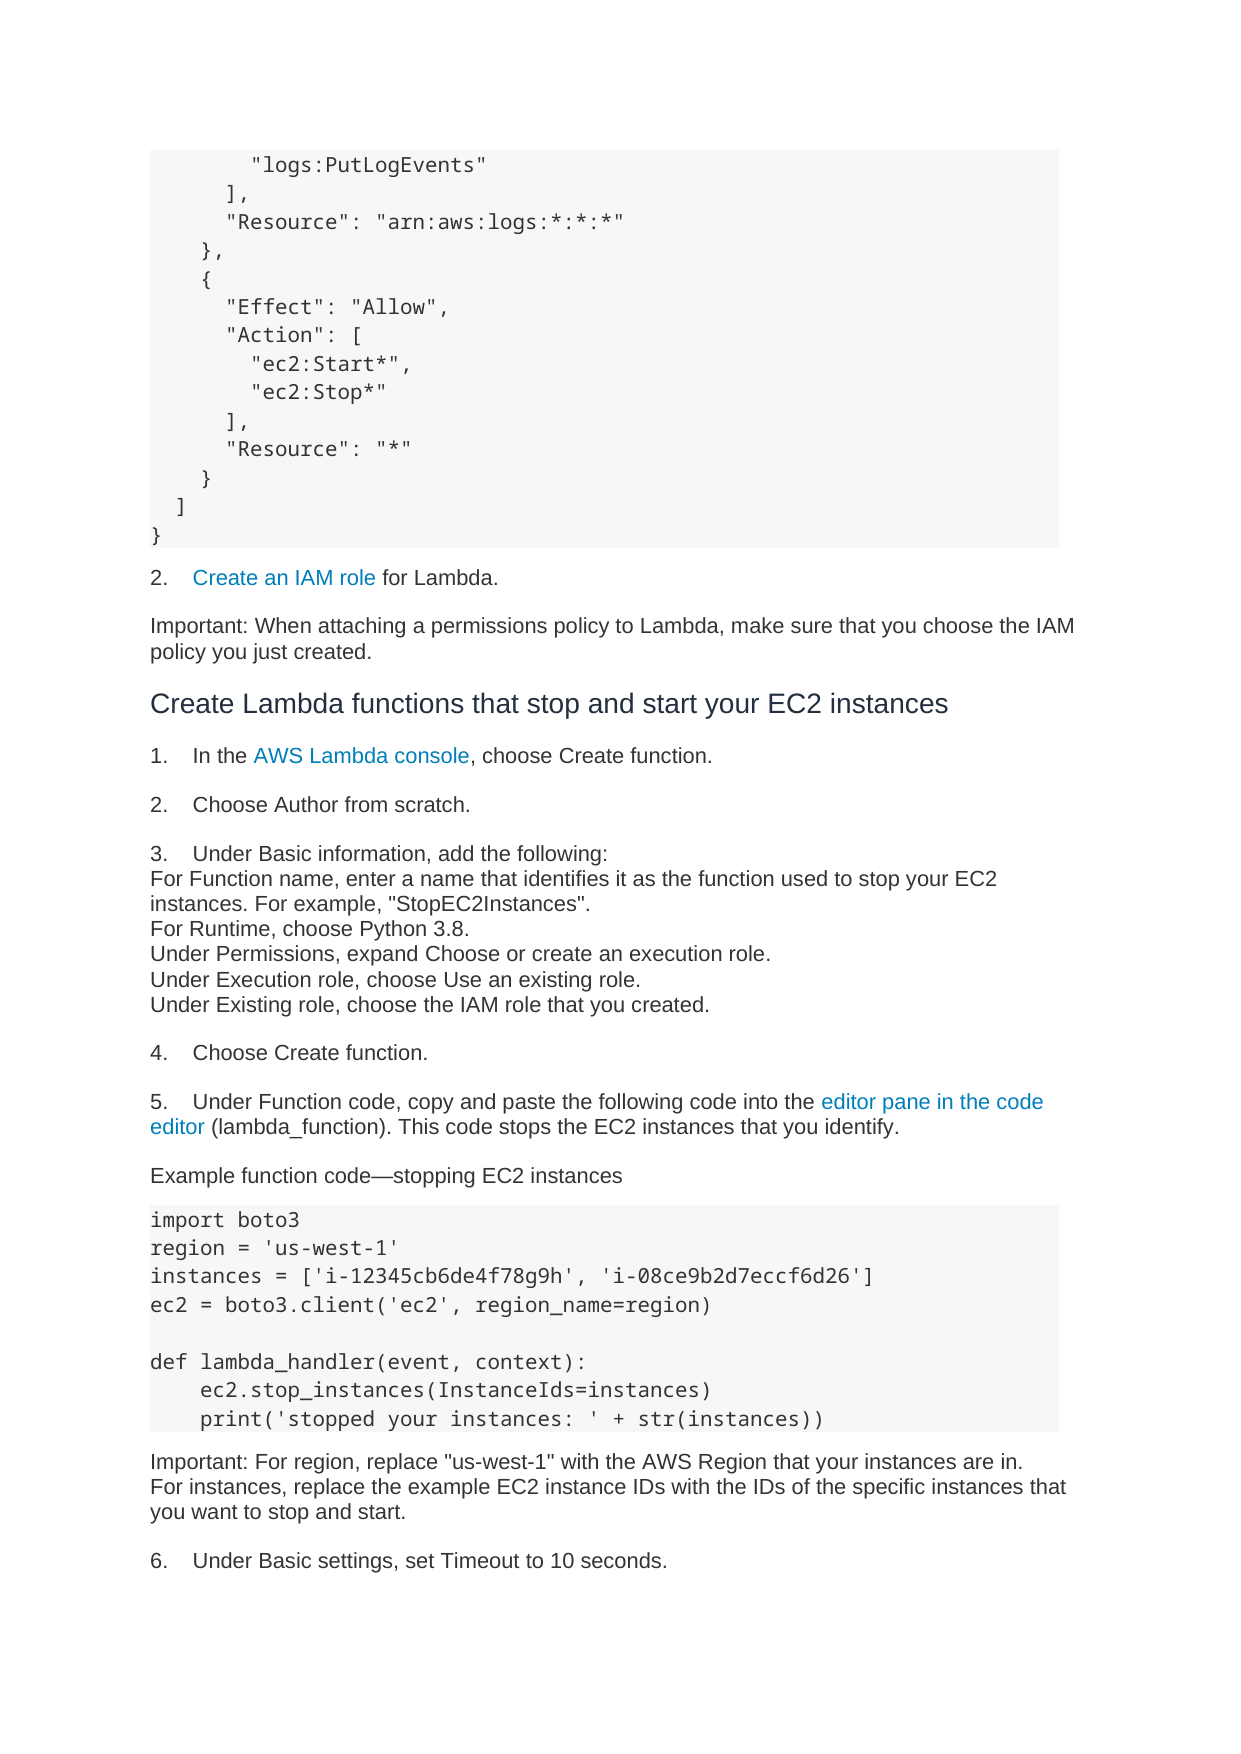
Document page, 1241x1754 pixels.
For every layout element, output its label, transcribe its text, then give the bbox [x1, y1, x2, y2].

text 1. In the AWS Lambda console, choose Create function. [150, 743, 1090, 768]
text "ec2:Stop*" [150, 377, 1059, 406]
text "ec2:Start*", [150, 349, 1059, 377]
text Example function code—stopping EC2 instances [150, 1163, 1090, 1188]
text } [150, 520, 1059, 548]
text import boto3 [150, 1205, 1059, 1233]
text "logs:PutLogEvents" [150, 150, 1059, 178]
text { [150, 264, 1059, 292]
text } [150, 463, 1059, 491]
text 5. Under Function code, copy and paste the following code into the editor pane in the code editor (lambda_function). This code stops the EC2 instances that you identify. [150, 1089, 1090, 1139]
text region = 'us-west-1' [150, 1233, 1059, 1262]
text ec2.stop_instances(InstanceIds=instances) [150, 1375, 1059, 1404]
text ], [150, 178, 1059, 207]
text 3. Under Basic information, add the following: For Function name, enter a name that identifies it as the function used to stop your EC2 instances. For example, "StopEC2Instances". For Runtime, choose Python 3.8. Under Permissions, expand Choose or create an execution role. Under Execution role, choose Use an existing role. Under Existing role, choose the IAM role that you created. [150, 840, 1090, 1017]
text Important: When attaching a permissions policy to Lambda, make sure that you choose the IAM policy you just created. [150, 613, 1090, 664]
text 2. Choose Author from scratch. [150, 792, 1090, 817]
text ec2 = boto3.client('ec2', region_name=region) [150, 1290, 1059, 1318]
text }, [150, 235, 1059, 264]
text "Resource": "*" [150, 434, 1059, 463]
text ], [150, 406, 1059, 434]
text print('stopped your instances: ' + str(instances)) [150, 1404, 1059, 1432]
text ] [150, 491, 1059, 520]
text 6. Under Basic settings, set Timeout to 10 seconds. [150, 1548, 1090, 1573]
text Create Lambda functions that stop and start your EC2 instances [150, 687, 1090, 720]
text def lambda_handler(event, context): [150, 1347, 1059, 1375]
text "Resource": "arn:aws:logs:*:*:*" [150, 207, 1059, 235]
text "Action": [ [150, 321, 1059, 349]
text 2. Create an IAM role for Lambda. [150, 565, 1090, 590]
text 4. Choose Create function. [150, 1040, 1090, 1066]
text instances = ['i-12345cb6de4f78g9h', 'i-08ce9b2d7eccf6d26'] [150, 1262, 1059, 1290]
text Important: For region, replace "us-west-1" with the AWS Region that your instances are in. For instances, replace the example EC2 instance IDs with the IDs of the specific instances that you want to stop and start. [150, 1449, 1090, 1524]
text "Effect": "Allow", [150, 292, 1059, 321]
